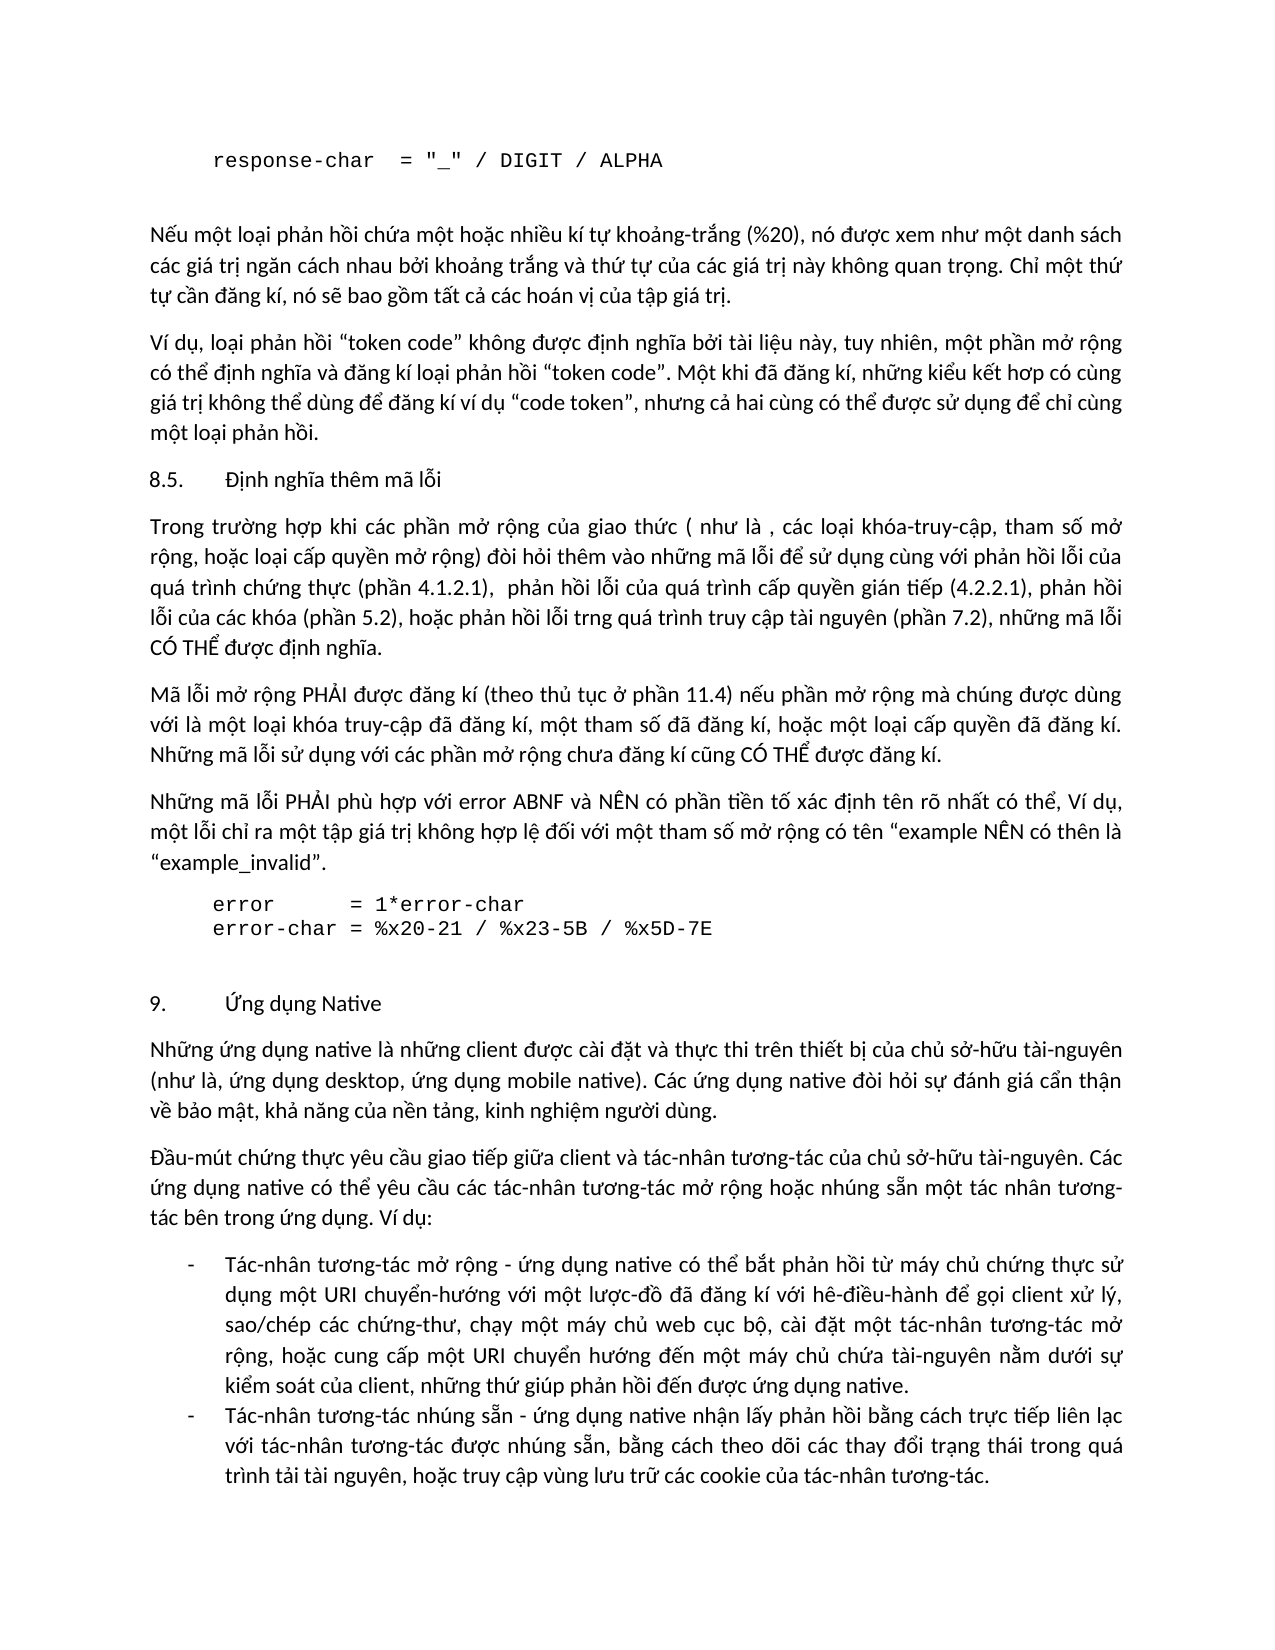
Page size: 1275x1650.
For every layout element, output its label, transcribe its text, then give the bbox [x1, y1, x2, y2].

text response-char = "_" / DIGIT / ALPHA [150, 150, 1125, 174]
text Đầu-mút chứng thực yêu cầu giao tiếp giữa client và tác-nhân tương-tác của chủ sở-hữu tài-nguyên. Các ứng dụng native có thể yêu cầu các tác-nhân tương-tác mở rộng hoặc nhúng sẵn một tác nhân tương-tác bên trong ứng dụng. Ví dụ: [150, 1143, 1125, 1231]
text Nếu một loại phản hồi chứa một hoặc nhiều kí tự khoảng-trắng (%20), nó được xem như một danh sách các giá trị ngăn cách nhau bởi khoảng trắng và thứ tự của các giá trị này không quan trọng. Chỉ một thứ tự cần đăng kí, nó sẽ bao gồm tất cả các hoán vị của tập giá trị. [150, 221, 1125, 309]
text error = 1*error-char [150, 894, 1125, 918]
list Tác-nhân tương-tác mở rộng - ứng dụng native có thể bắt phản hồi từ máy chủ chứng thực sử dụng một URI chuyển-hướng với một lược-đồ đã đăng kí với hê-điều-hành để gọi client xử lý, sao/chép các chứng-thư, chạy một máy chủ web cục bộ, cài đặt một tác-nhân tương-tác mở rộng, hoặc cung cấp một URI chuyển hướng đến một máy chủ chứa tài-nguyên nằm dưới sự kiểm soát của client, những thứ giúp phản hồi đến được ứng dụng native. [187, 1250, 1125, 1399]
text Mã lỗi mở rộng PHẢI được đăng kí (theo thủ tục ở phần 11.4) nếu phần mở rộng mà chúng được dùng với là một loại khóa truy-cập đã đăng kí, một tham số đã đăng kí, hoặc một loại cấp quyền đã đăng kí. Những mã lỗi sử dụng với các phần mở rộng chưa đăng kí cũng CÓ THỂ được đăng kí. [150, 680, 1125, 768]
list Tác-nhân tương-tác nhúng sẵn - ứng dụng native nhận lấy phản hồi bằng cách trực tiếp liên lạc với tác-nhân tương-tác được nhúng sẵn, bằng cách theo dõi các thay đổi trạng thái trong quá trình tải tài nguyên, hoặc truy cập vùng lưu trữ các cookie của tác-nhân tương-tác. [187, 1401, 1125, 1489]
text error-char = %x20-21 / %x23-5B / %x5D-7E [150, 918, 1125, 942]
text Trong trường hợp khi các phần mở rộng của giao thức ( như là , các loại khóa-truy-cập, tham số mở rộng, hoặc loại cấp quyền mở rộng) đòi hỏi thêm vào những mã lỗi để sử dụng cùng với phản hồi lỗi của quá trình chứng thực (phần 4.1.2.1), phản hồi lỗi của quá trình cấp quyền gián tiếp (4.2.2.1), phản hồi lỗi của các khóa (phần 5.2), hoặc phản hồi lỗi trng quá trình truy cập tài nguyên (phần 7.2), những mã lỗi CÓ THỂ được định nghĩa. [150, 512, 1125, 661]
list Định nghĩa thêm mã lỗi [149, 465, 1125, 493]
text Những ứng dụng native là những client được cài đặt và thực thi trên thiết bị của chủ sở-hữu tài-nguyên (như là, ứng dụng desktop, ứng dụng mobile native). Các ứng dụng native đòi hỏi sự đánh giá cẩn thận về bảo mật, khả năng của nền tảng, kinh nghiệm người dùng. [150, 1036, 1125, 1124]
text Những mã lỗi PHẢI phù hợp với error ABNF và NÊN có phần tiền tố xác định tên rõ nhất có thể, Ví dụ, một lỗi chỉ ra một tập giá trị không hợp lệ đối với một tham số mở rộng có tên “example NÊN có thên là “example_invalid”. [150, 787, 1125, 876]
list Ứng dụng Native [149, 989, 1125, 1017]
text Ví dụ, loại phản hồi “token code” không được định nghĩa bởi tài liệu này, tuy nhiên, một phần mở rộng có thể định nghĩa và đăng kí loại phản hồi “token code”. Một khi đã đăng kí, những kiểu kết hơp có cùng giá trị không thể dùng để đăng kí ví dụ “code token”, nhưng cả hai cùng có thể được sử dụng để chỉ cùng một loại phản hồi. [150, 328, 1125, 446]
